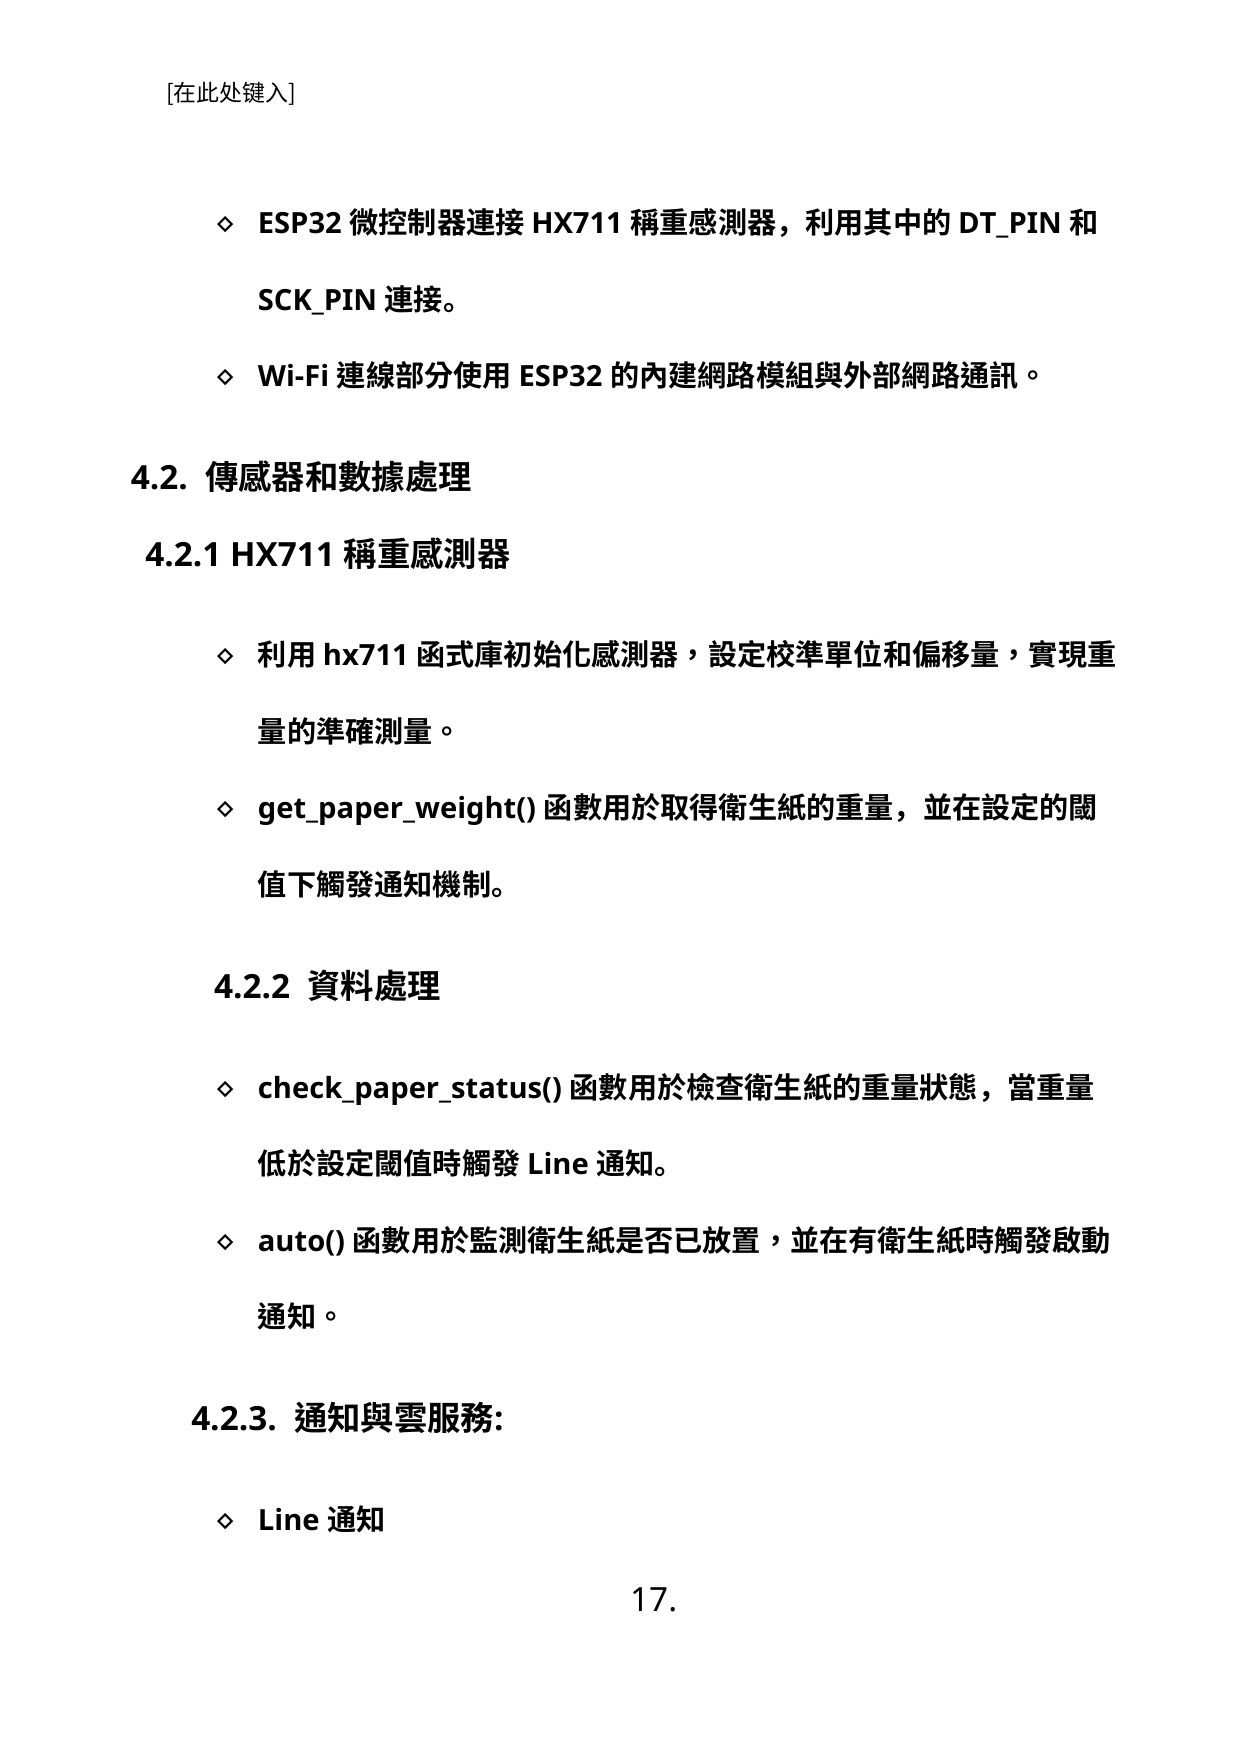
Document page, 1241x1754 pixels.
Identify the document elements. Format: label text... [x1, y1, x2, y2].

list Wi-Fi 連線部分使用 ESP32 的內建網路模組與外部網路通訊。 [214, 336, 1120, 412]
subtitle 4.2.1 HX711 稱重感測器 [145, 513, 1095, 590]
list check_paper_status() 函數用於檢查衛生紙的重量狀態，當重量低於設定閾值時觸發 Line 通知。 [214, 1047, 1120, 1200]
list 利用 hx711 函式庫初始化感測器，設定校準單位和偏移量，實現重量的準確測量。 [214, 615, 1120, 768]
subtitle 4.2.3. 通知與雲服務: [145, 1378, 1095, 1454]
list Line 通知 [214, 1479, 1120, 1556]
text 4.2.2 資料處理 [214, 946, 1120, 1022]
subtitle 4.2. 傳感器和數據處理 [131, 437, 1095, 513]
list auto() 函數用於監測衛生紙是否已放置，並在有衛生紙時觸發啟動通知。 [214, 1200, 1120, 1353]
list ESP32 微控制器連接 HX711 稱重感測器，利用其中的 DT_PIN 和 SCK_PIN 連接。 [214, 183, 1120, 336]
list get_paper_weight() 函數用於取得衛生紙的重量，並在設定的閾值下觸發通知機制。 [214, 768, 1120, 921]
